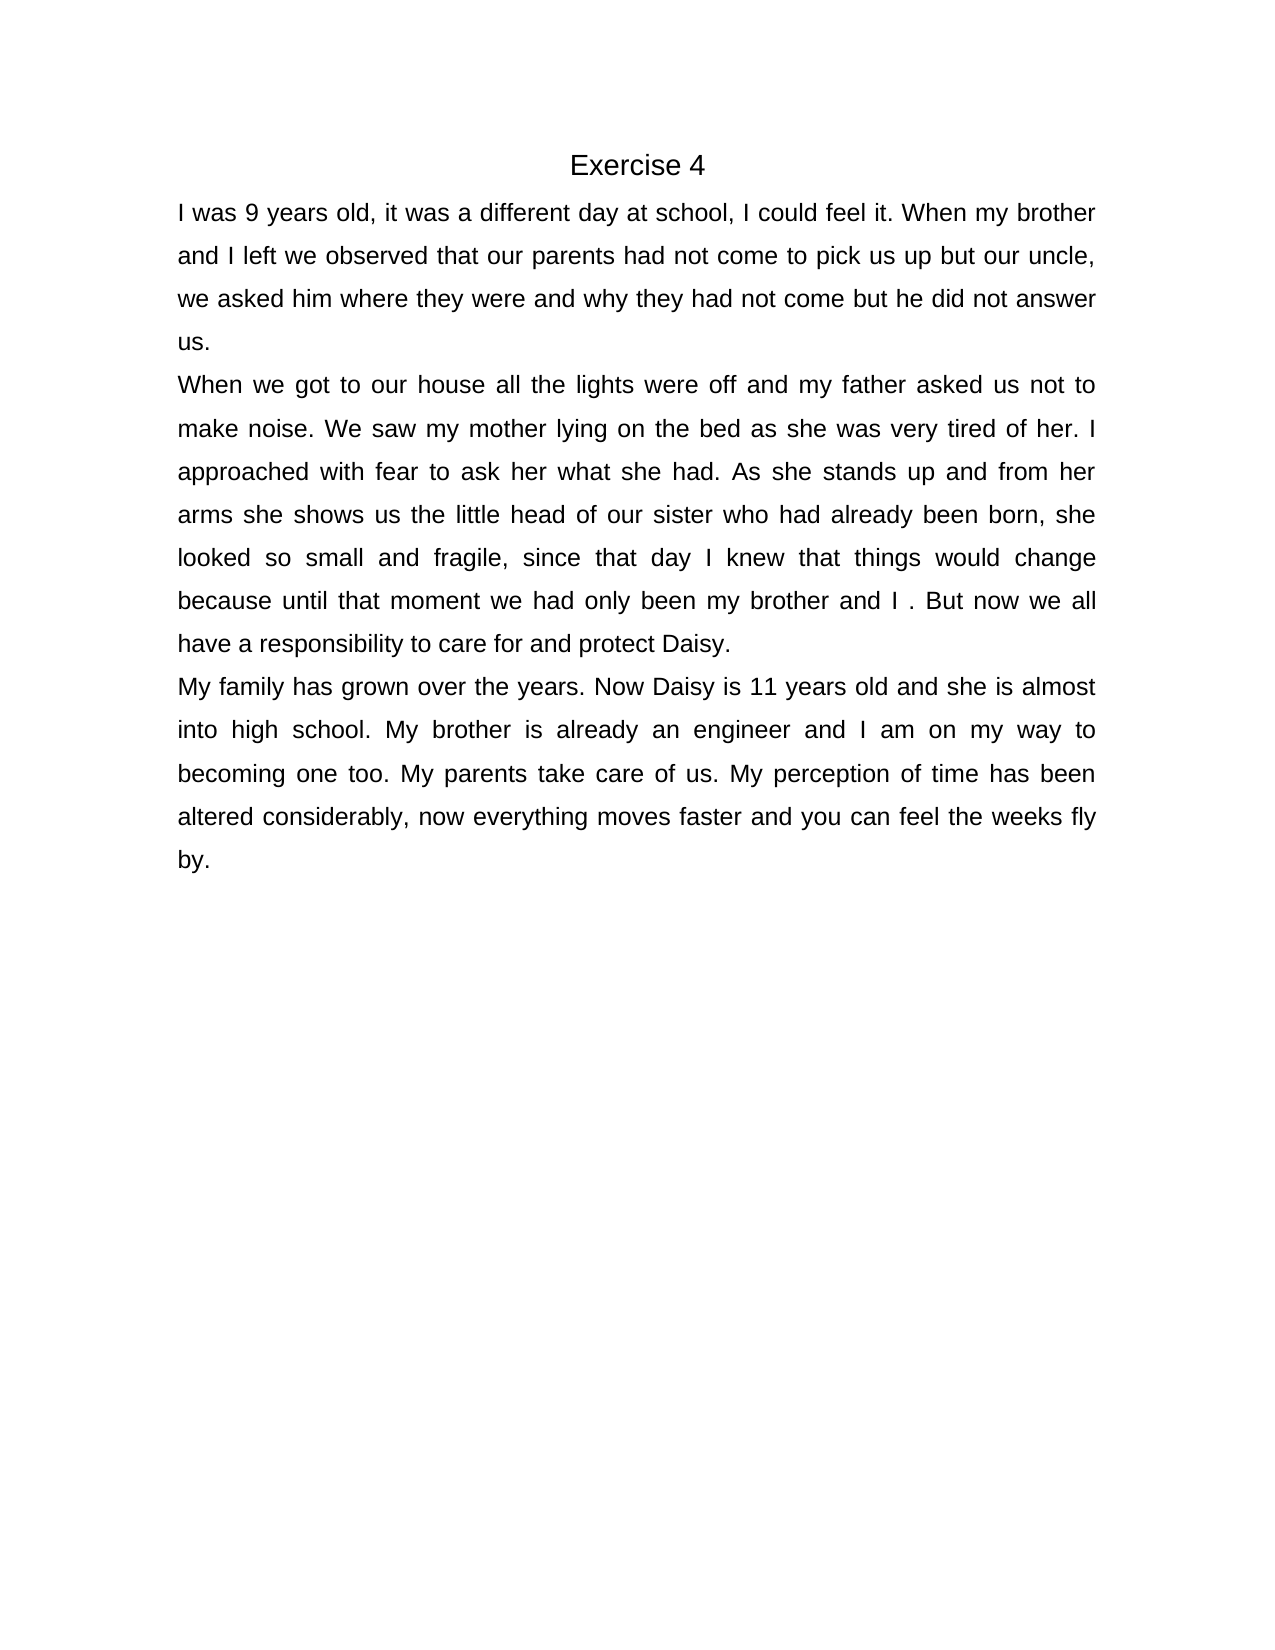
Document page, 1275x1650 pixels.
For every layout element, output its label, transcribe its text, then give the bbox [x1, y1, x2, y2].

text I was 9 years old, it was a different day at school, I could feel it. When my brother and I left we observed that our parents had not come to pick us up but our uncle, we asked him where they were and why they had not come but he did not answer us. [177, 198, 1098, 356]
text Exercise 4 [177, 148, 1098, 181]
text When we got to our house all the lights were off and my father asked us not to make noise. We saw my mother lying on the bed as she was very tired of her. I approached with fear to ask her what she had. As she stands up and from her arms she shows us the little head of our sister who had already been born, she looked so small and fragile, since that day I knew that things would change because until that moment we had only been my brother and I . But now we all have a responsibility to care for and protect Daisy. [177, 370, 1098, 658]
text My family has grown over the years. Now Daisy is 11 years old and she is almost into high school. My brother is already an engineer and I am on my way to becoming one too. My parents take care of us. My perception of time has been altered considerably, now everything moves faster and you can feel the weeks fly by. [177, 672, 1098, 873]
